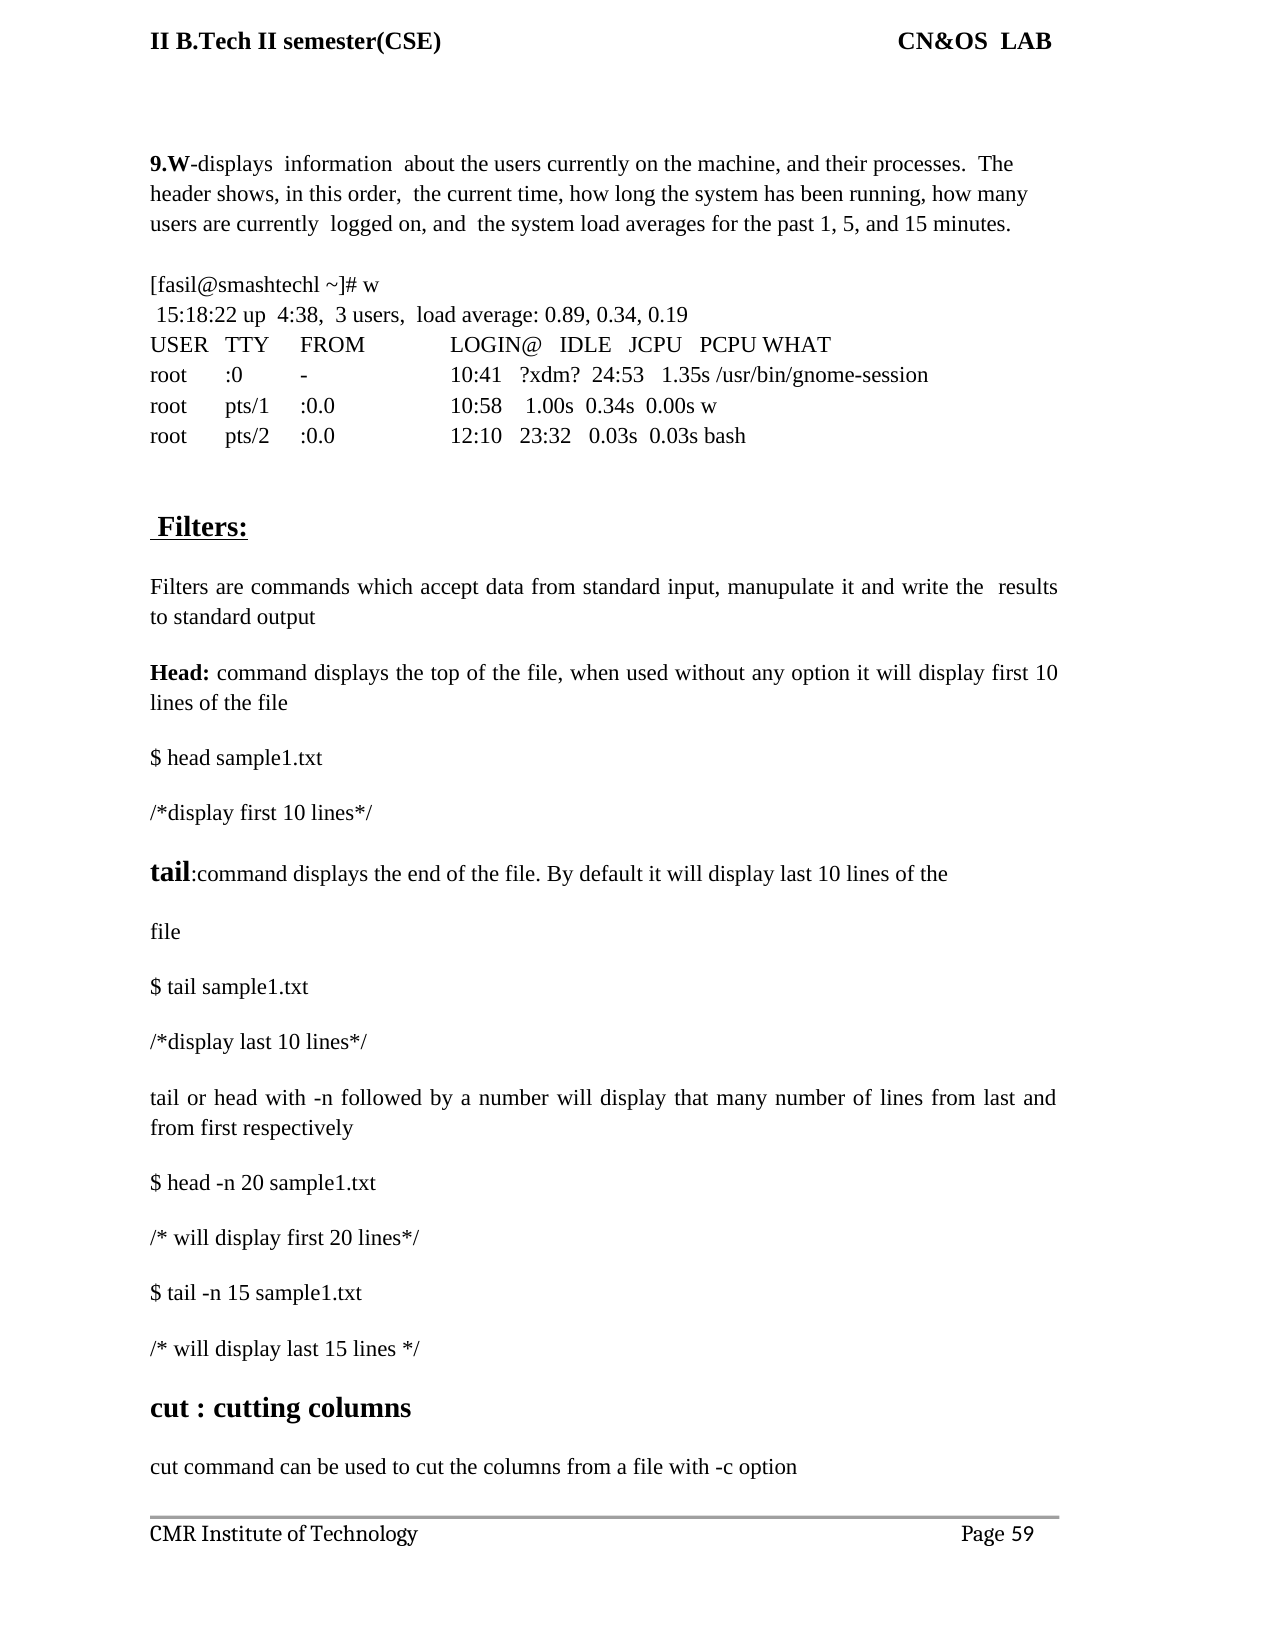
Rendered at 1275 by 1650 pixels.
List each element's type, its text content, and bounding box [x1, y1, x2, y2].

text Head: command displays the top of the file, when used without any option it will display first 10 lines of the file [150, 658, 1059, 715]
text file [150, 918, 1059, 944]
text Filters are commands which accept data from standard input, manupulate it and write the results to standard output [150, 573, 1059, 630]
text /*display last 10 lines*/ [150, 1028, 1059, 1055]
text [150, 150, 1059, 480]
text $ head -n 20 sample1.txt [150, 1169, 1059, 1195]
text /*display first 10 lines*/ [150, 799, 1059, 826]
text $ head sample1.txt [150, 744, 1059, 770]
text cut : cutting columns [150, 1390, 1059, 1423]
text $ tail -n 15 sample1.txt [150, 1279, 1059, 1306]
text tail or head with -n followed by a number will display that many number of lines from last and from first respectively [150, 1083, 1059, 1140]
text /* will display first 20 lines*/ [150, 1224, 1059, 1251]
text tail:command displays the end of the file. By default it will display last 10 lines of the [150, 854, 1059, 888]
text $ tail sample1.txt [150, 973, 1059, 999]
text /* will display last 15 lines */ [150, 1334, 1059, 1361]
text cut command can be used to cut the columns from a file with -c option [150, 1453, 1059, 1480]
text Filters: [150, 509, 1059, 543]
